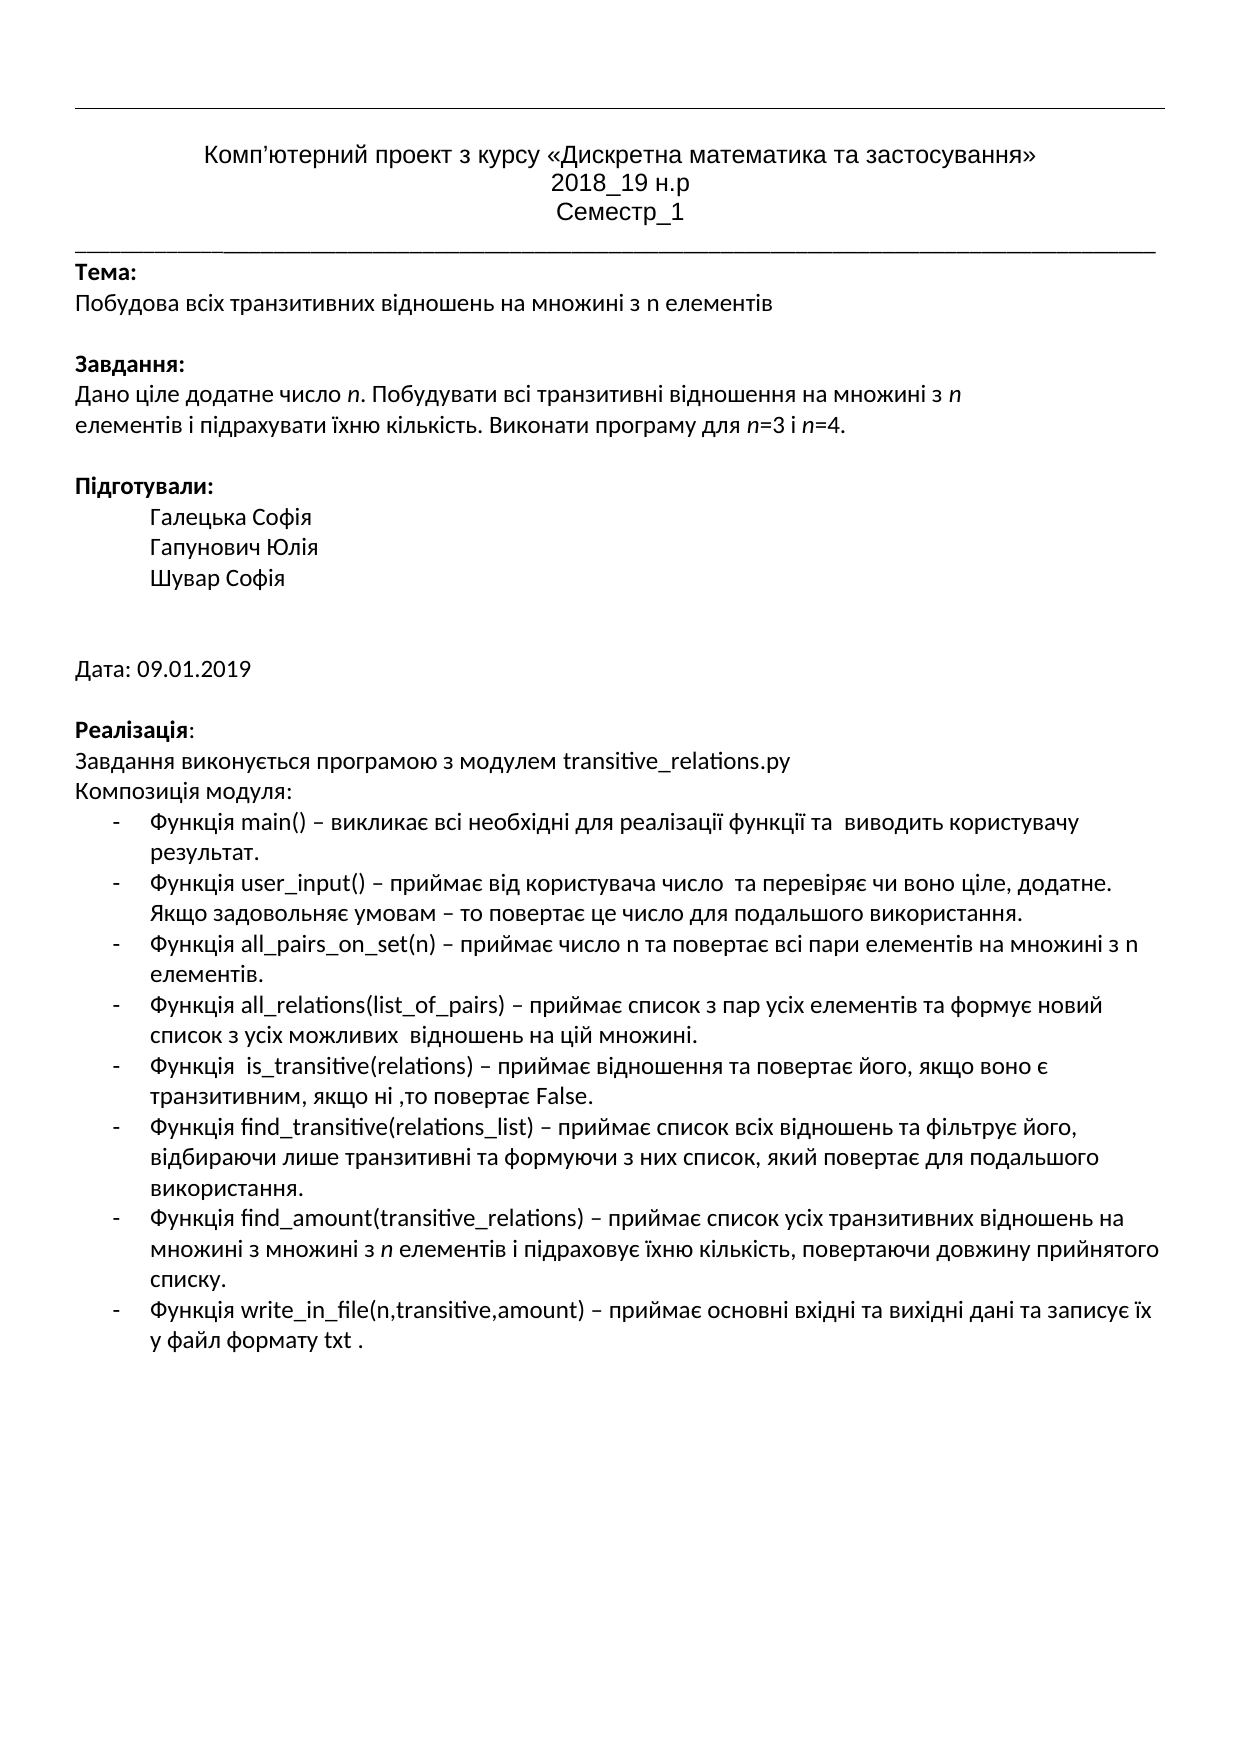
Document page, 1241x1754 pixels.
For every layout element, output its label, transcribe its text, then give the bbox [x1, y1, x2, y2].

list Функція user_input() – приймає від користувача число та перевіряє чи воно ціле, додатне. Якщо задовольняє умовам – то повертає це число для подальшого використання. [112, 867, 1165, 928]
text Гапунович Юлія [150, 531, 1165, 562]
text Семестр_1 [75, 197, 1165, 226]
text Шувар Софія [150, 562, 1165, 592]
text Реалізація: [75, 714, 1165, 745]
list Функція is_transitive(relations) – приймає відношення та повертає його, якщо воно є транзитивним, якщо ні ,то повертає False. [112, 1050, 1165, 1111]
text 2018_19 н.р [75, 168, 1165, 197]
list Функція find_amount(transitive_relations) – приймає список усіх транзитивних відношень на множині з множині з n елементів і підраховує їхню кількість, повертаючи довжину прийнятого списку. [112, 1203, 1165, 1294]
list Функція write_in_file(n,transitive,amount) – приймає основні вхідні та вихідні дані та записує їх у файл формату txt . [112, 1294, 1165, 1355]
text Композиція модуля: [75, 775, 1165, 806]
list Функція main() – викликає всі необхідні для реалізації функції та виводить користувачу результат. [112, 806, 1165, 867]
text Дано ціле додатне число n. Побудувати всі транзитивні відношення на множині з n [75, 378, 1165, 409]
text Дата: 09.01.2019 [75, 653, 1165, 684]
text Галецька Софія [150, 501, 1165, 531]
text Завдання виконується програмою з модулем transitive_relations.py [75, 745, 1165, 775]
list Функція all_pairs_on_set(n) – приймає число n та повертає всі пари елементів на множині з n елементів. [112, 928, 1165, 989]
text Тема: [75, 256, 1165, 287]
list Функція find_transitive(relations_list) – приймає список всіх відношень та фільтрує його, відбираючи лише транзитивні та формуючи з них список, який повертає для подальшого використання. [112, 1111, 1165, 1203]
text Завдання: [75, 348, 1165, 378]
text елементів і підрахувати їхню кількість. Виконати програму для n=3 і n=4. [75, 409, 1165, 439]
text Побудова всіх транзитивних відношень на множині з n елементів [75, 287, 1165, 317]
text ________________________________________________________________________________________ [75, 226, 1165, 256]
list Функція all_relations(list_of_pairs) – приймає список з пар усіх елементів та формує новий список з усіх можливих відношень на цій множині. [112, 989, 1165, 1050]
text Комп’ютерний проект з курсу «Дискретна математика та застосування» [75, 140, 1165, 168]
text Підготували: [75, 470, 1165, 501]
